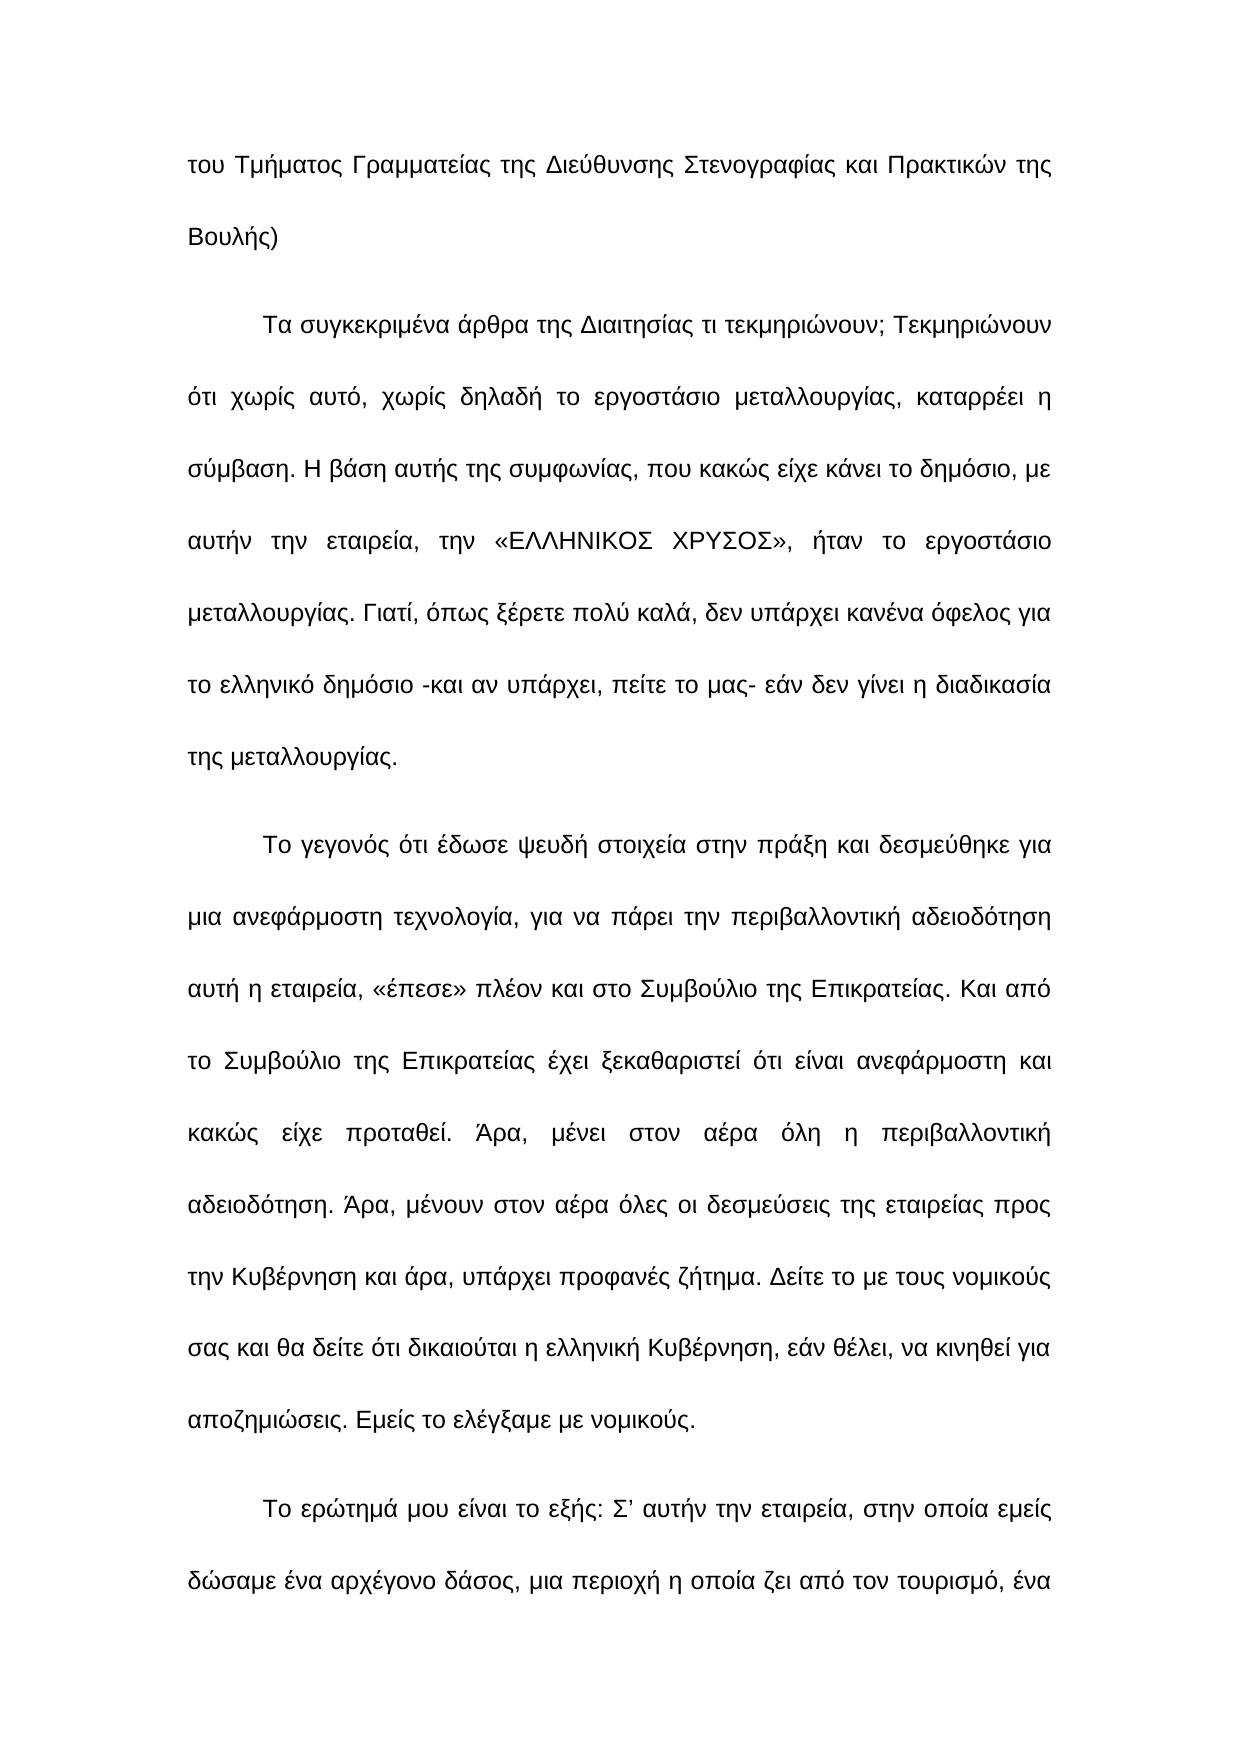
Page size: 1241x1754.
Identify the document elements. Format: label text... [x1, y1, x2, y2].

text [187, 1494, 1053, 1594]
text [187, 150, 1053, 251]
text Το γεγονός ότι έδωσε ψευδή στοιχεία στην πράξη και δεσμεύθηκε για μια ανεφάρμοστη τεχνολογία, για να πάρει την περιβαλλοντική αδειοδότηση αυτή η εταιρεία, «έπεσε» πλέον και στο Συμβούλιο της Επικρατείας. Και από το Συμβούλιο της Επικρατείας έχει ξεκαθαριστεί ότι είναι ανεφάρμοστη και κακώς είχε προταθεί. Άρα, μένει στον αέρα όλη η περιβαλλοντική αδειοδότηση. Άρα, μένουν στον αέρα όλες οι δεσμεύσεις της εταιρείας προς την Κυβέρνηση και άρα, υπάρχει προφανές ζήτημα. Δείτε το με τους νομικούς σας και θα δείτε ότι δικαιούται η ελληνική Κυβέρνηση, εάν θέλει, να κινηθεί για αποζημιώσεις. Εμείς το ελέγξαμε με νομικούς. [187, 830, 1053, 1434]
text Τα συγκεκριμένα άρθρα της Διαιτησίας τι τεκμηριώνουν; Τεκμηριώνουν ότι χωρίς αυτό, χωρίς δηλαδή το εργοστάσιο μεταλλουργίας, καταρρέει η σύμβαση. Η βάση αυτής της συμφωνίας, που κακώς είχε κάνει το δημόσιο, με αυτήν την εταιρεία, την «ΕΛΛΗΝΙΚΟΣ ΧΡΥΣΟΣ», ήταν το εργοστάσιο μεταλλουργίας. Γιατί, όπως ξέρετε πολύ καλά, δεν υπάρχει κανένα όφελος για το ελληνικό δημόσιο -και αν υπάρχει, πείτε το μας- εάν δεν γίνει η διαδικασία της μεταλλουργίας. [187, 310, 1053, 770]
